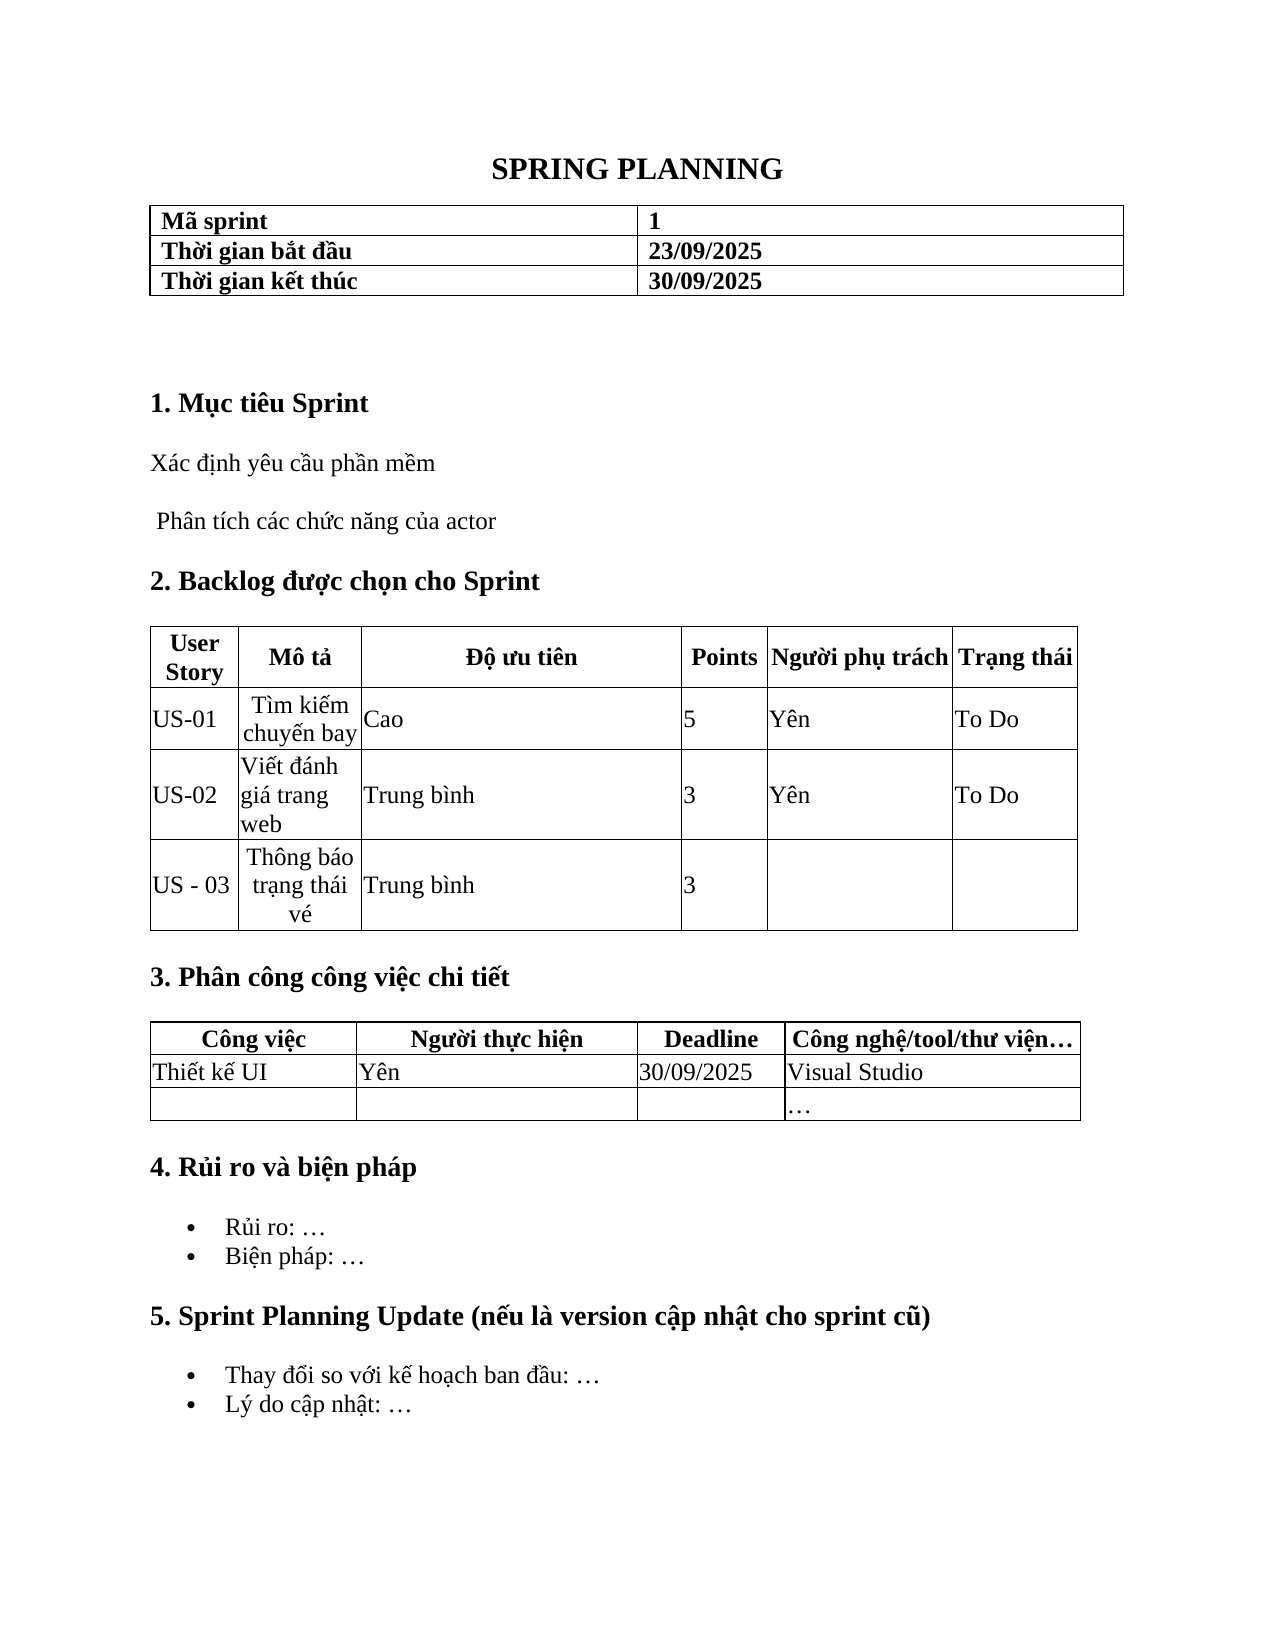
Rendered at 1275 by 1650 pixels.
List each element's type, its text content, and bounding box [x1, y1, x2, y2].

table_header User Story [151, 627, 238, 687]
table_cell Trung bình [362, 750, 681, 839]
table_cell 5 [682, 688, 767, 749]
list Lý do cập nhật: … [187, 1389, 1125, 1418]
table_header Công nghệ/tool/thư viện… [786, 1023, 1080, 1054]
text 4. Rủi ro và biện pháp [150, 1150, 1125, 1183]
table_cell Viết đánh giá trang web [239, 750, 361, 839]
table_cell Thông báo trạng thái vé [239, 840, 361, 930]
table_cell [638, 1088, 784, 1120]
table_cell 3 [682, 750, 767, 839]
text Phân tích các chức năng của actor [150, 506, 1125, 535]
list Rủi ro: … [187, 1212, 1125, 1241]
table_cell Visual Studio [786, 1055, 1080, 1087]
table_cell 3 [682, 840, 767, 930]
table_cell Yên [768, 688, 952, 749]
table_cell [768, 840, 952, 930]
table_cell … [786, 1088, 1080, 1120]
list Biện pháp: … [187, 1241, 1125, 1269]
table_cell [953, 840, 1077, 930]
table_cell Yên [768, 750, 952, 839]
table_cell Thiết kế UI [151, 1055, 356, 1087]
table_cell [151, 1088, 356, 1120]
table_cell US-01 [151, 688, 238, 749]
table_cell Thời gian bắt đầu [151, 236, 637, 265]
text 2. Backlog được chọn cho Sprint [150, 564, 1125, 596]
table_cell 30/09/2025 [638, 266, 1123, 295]
table_header Deadline [638, 1023, 784, 1054]
table_cell Trung bình [362, 840, 681, 930]
table_cell Yên [357, 1055, 637, 1087]
text SPRING PLANNING [150, 150, 1125, 186]
table_cell US - 03 [151, 840, 238, 930]
table_cell 30/09/2025 [638, 1055, 784, 1087]
table_cell 23/09/2025 [638, 236, 1123, 265]
text 5. Sprint Planning Update (nếu là version cập nhật cho sprint cũ) [150, 1299, 1125, 1331]
table_header Mô tả [239, 627, 361, 687]
list Thay đổi so với kế hoạch ban đầu: … [187, 1360, 1125, 1389]
table_header Mã sprint [151, 206, 637, 235]
text 1. Mục tiêu Sprint [150, 387, 1125, 419]
table_header Points [682, 627, 767, 687]
text Xác định yêu cầu phần mềm [150, 448, 1125, 477]
table_header Người thực hiện [357, 1023, 637, 1054]
table_header Công việc [151, 1023, 356, 1054]
table_header Độ ưu tiên [362, 627, 681, 687]
table_cell [357, 1088, 637, 1120]
table_cell Cao [362, 688, 681, 749]
table_cell To Do [953, 750, 1077, 839]
table_header Trạng thái [953, 627, 1077, 687]
table_cell Tìm kiếm chuyến bay [239, 688, 361, 749]
table_cell To Do [953, 688, 1077, 749]
table_header Người phụ trách [768, 627, 952, 687]
table_header 1 [638, 206, 1123, 235]
table_cell US-02 [151, 750, 238, 839]
table_cell Thời gian kết thúc [151, 266, 637, 295]
text 3. Phân công công việc chi tiết [150, 960, 1125, 992]
